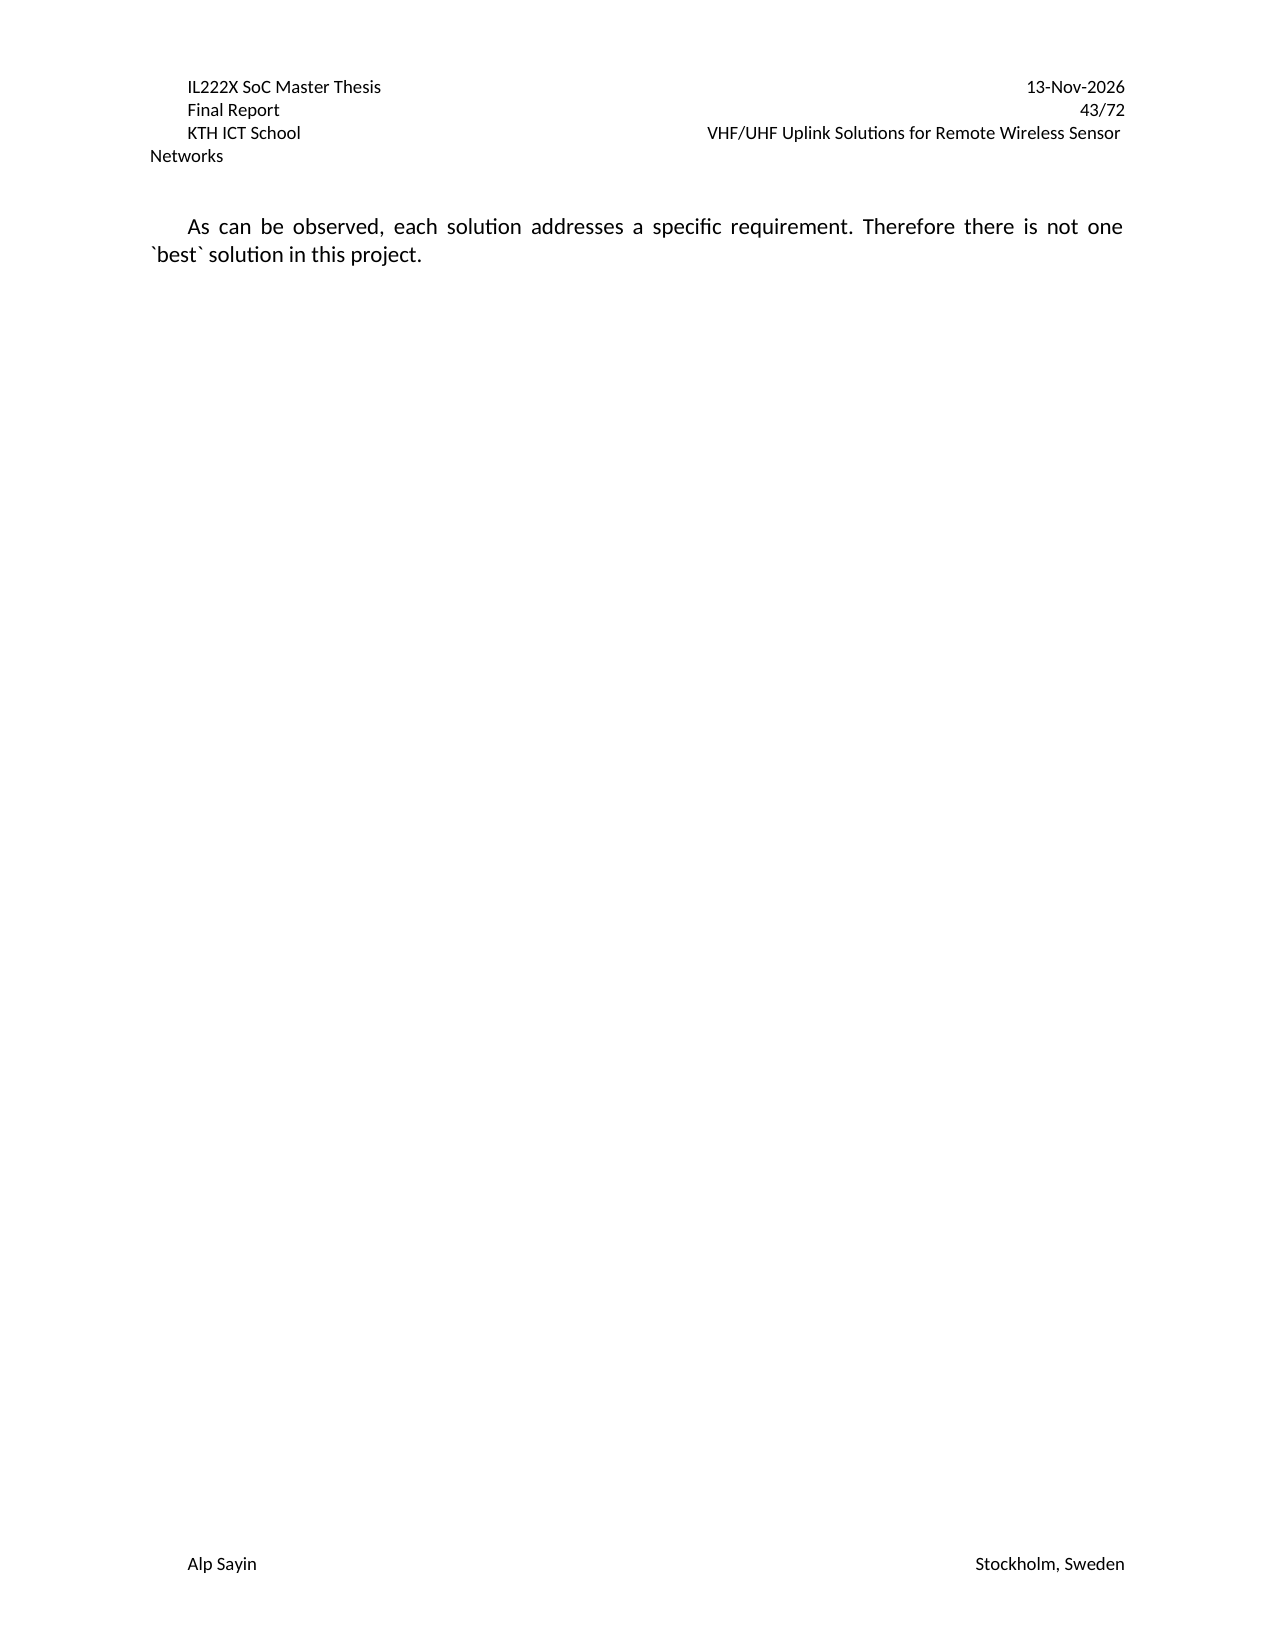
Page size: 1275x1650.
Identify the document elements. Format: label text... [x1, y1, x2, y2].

text As can be observed, each solution addresses a specific requirement. Therefore there is not one `best` solution in this project. [150, 212, 1125, 268]
